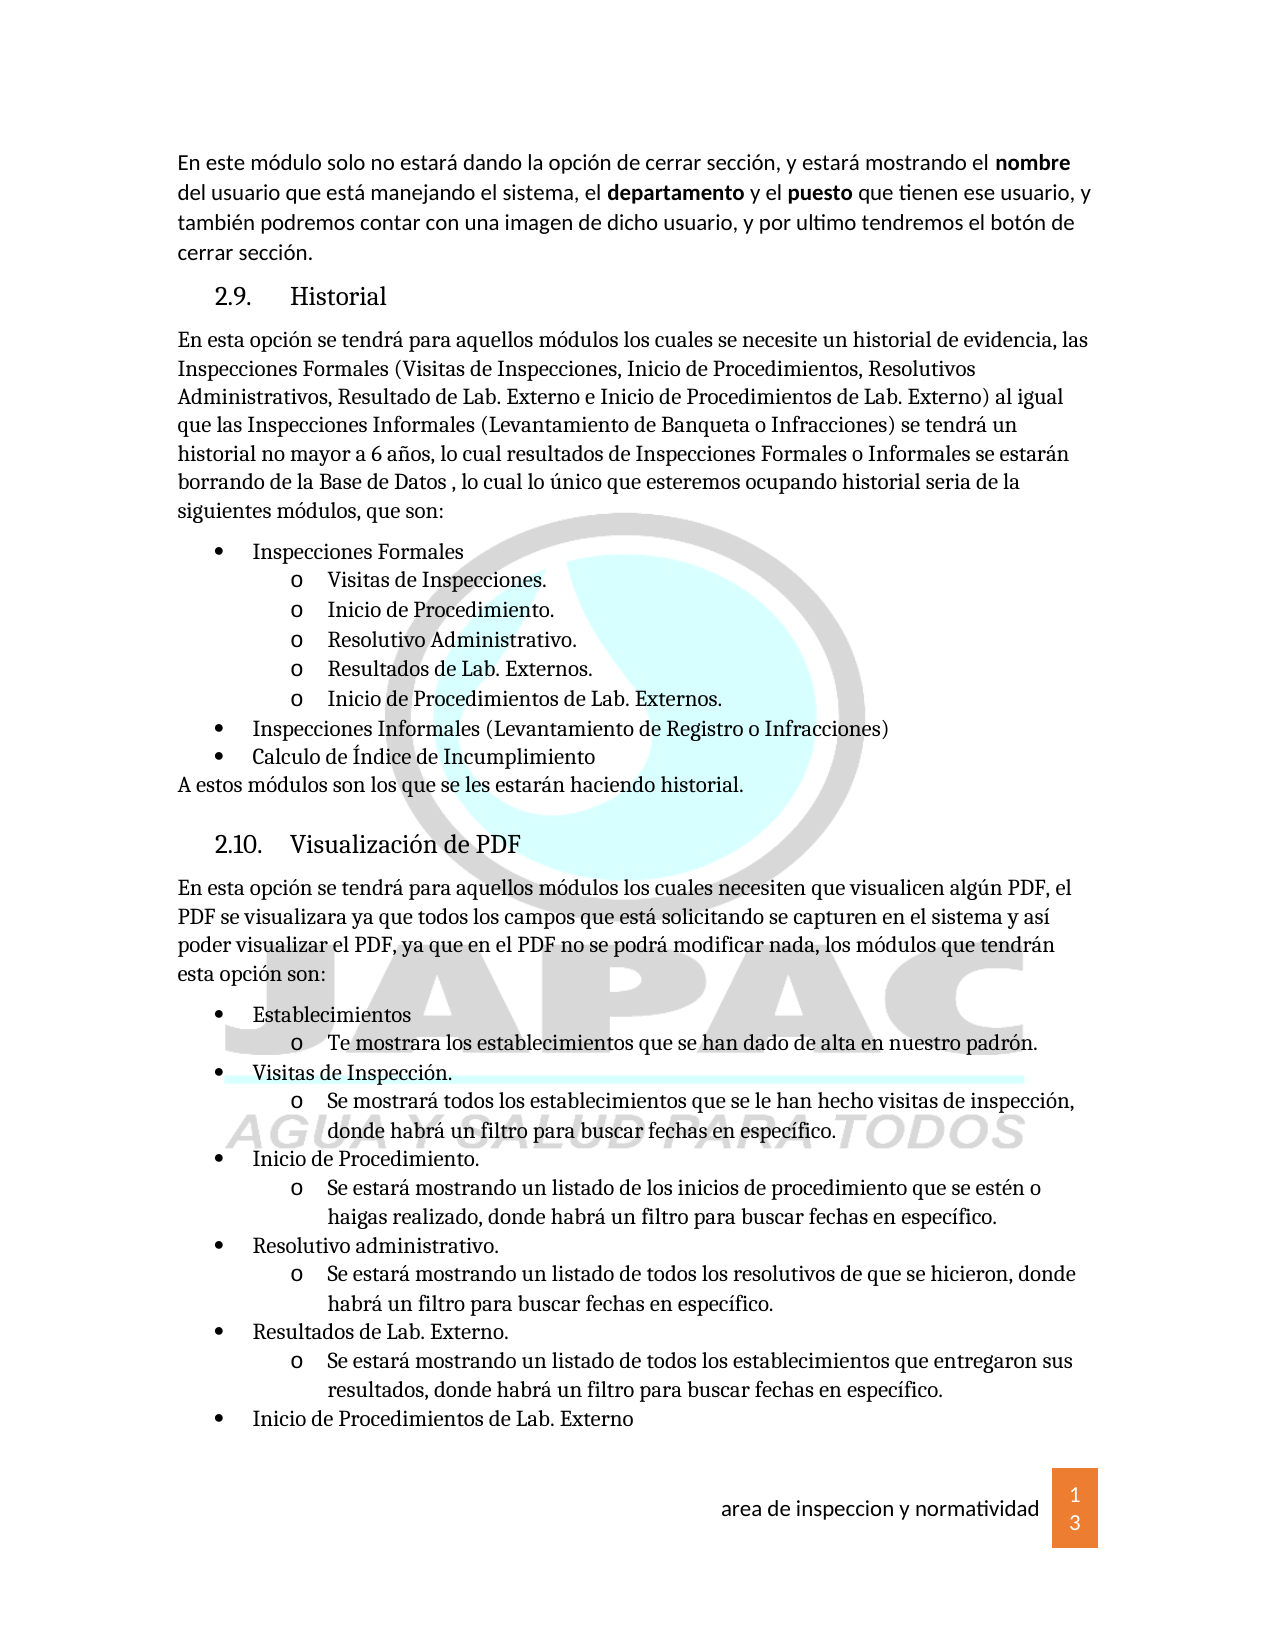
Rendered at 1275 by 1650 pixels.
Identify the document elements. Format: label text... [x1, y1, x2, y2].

text A estos módulos son los que se les estarán haciendo historial. [177, 772, 1098, 799]
list Resultados de Lab. Externos. [290, 656, 1098, 683]
list Inspecciones Formales [215, 538, 1098, 565]
list Visitas de Inspecciones. [290, 567, 1098, 594]
list Se mostrará todos los establecimientos que se le han hecho visitas de inspección, donde habrá un filtro para buscar fechas en específico. [290, 1088, 1098, 1144]
list Inicio de Procedimientos de Lab. Externo [215, 1405, 1098, 1432]
list Inicio de Procedimientos de Lab. Externos. [290, 686, 1098, 713]
list Historial [215, 281, 1098, 312]
list Resolutivo Administrativo. [290, 626, 1098, 654]
text En esta opción se tendrá para aquellos módulos los cuales necesiten que visualicen algún PDF, el PDF se visualizara ya que todos los campos que está solicitando se capturen en el sistema y así poder visualizar el PDF, ya que en el PDF no se podrá modificar nada, los módulos que tendrán esta opción son: [177, 875, 1098, 987]
list Resolutivo administrativo. [215, 1232, 1098, 1259]
list Visitas de Inspección. [215, 1059, 1098, 1086]
list Visualización de PDF [215, 829, 1098, 860]
list Establecimientos [215, 1001, 1098, 1028]
list Se estará mostrando un listado de todos los establecimientos que entregaron sus resultados, donde habrá un filtro para buscar fechas en específico. [290, 1347, 1098, 1403]
list Calculo de Índice de Incumplimiento [215, 744, 1098, 770]
list Inicio de Procedimiento. [215, 1146, 1098, 1172]
list Te mostrara los establecimientos que se han dado de alta en nuestro padrón. [290, 1030, 1098, 1057]
list Se estará mostrando un listado de todos los resolutivos de que se hicieron, donde habrá un filtro para buscar fechas en específico. [290, 1261, 1098, 1317]
list Se estará mostrando un listado de los inicios de procedimiento que se estén o haigas realizado, donde habrá un filtro para buscar fechas en específico. [290, 1174, 1098, 1230]
list Inspecciones Informales (Levantamiento de Registro o Infracciones) [215, 715, 1098, 742]
list Inicio de Procedimiento. [290, 597, 1098, 624]
list Resultados de Lab. Externo. [215, 1319, 1098, 1345]
